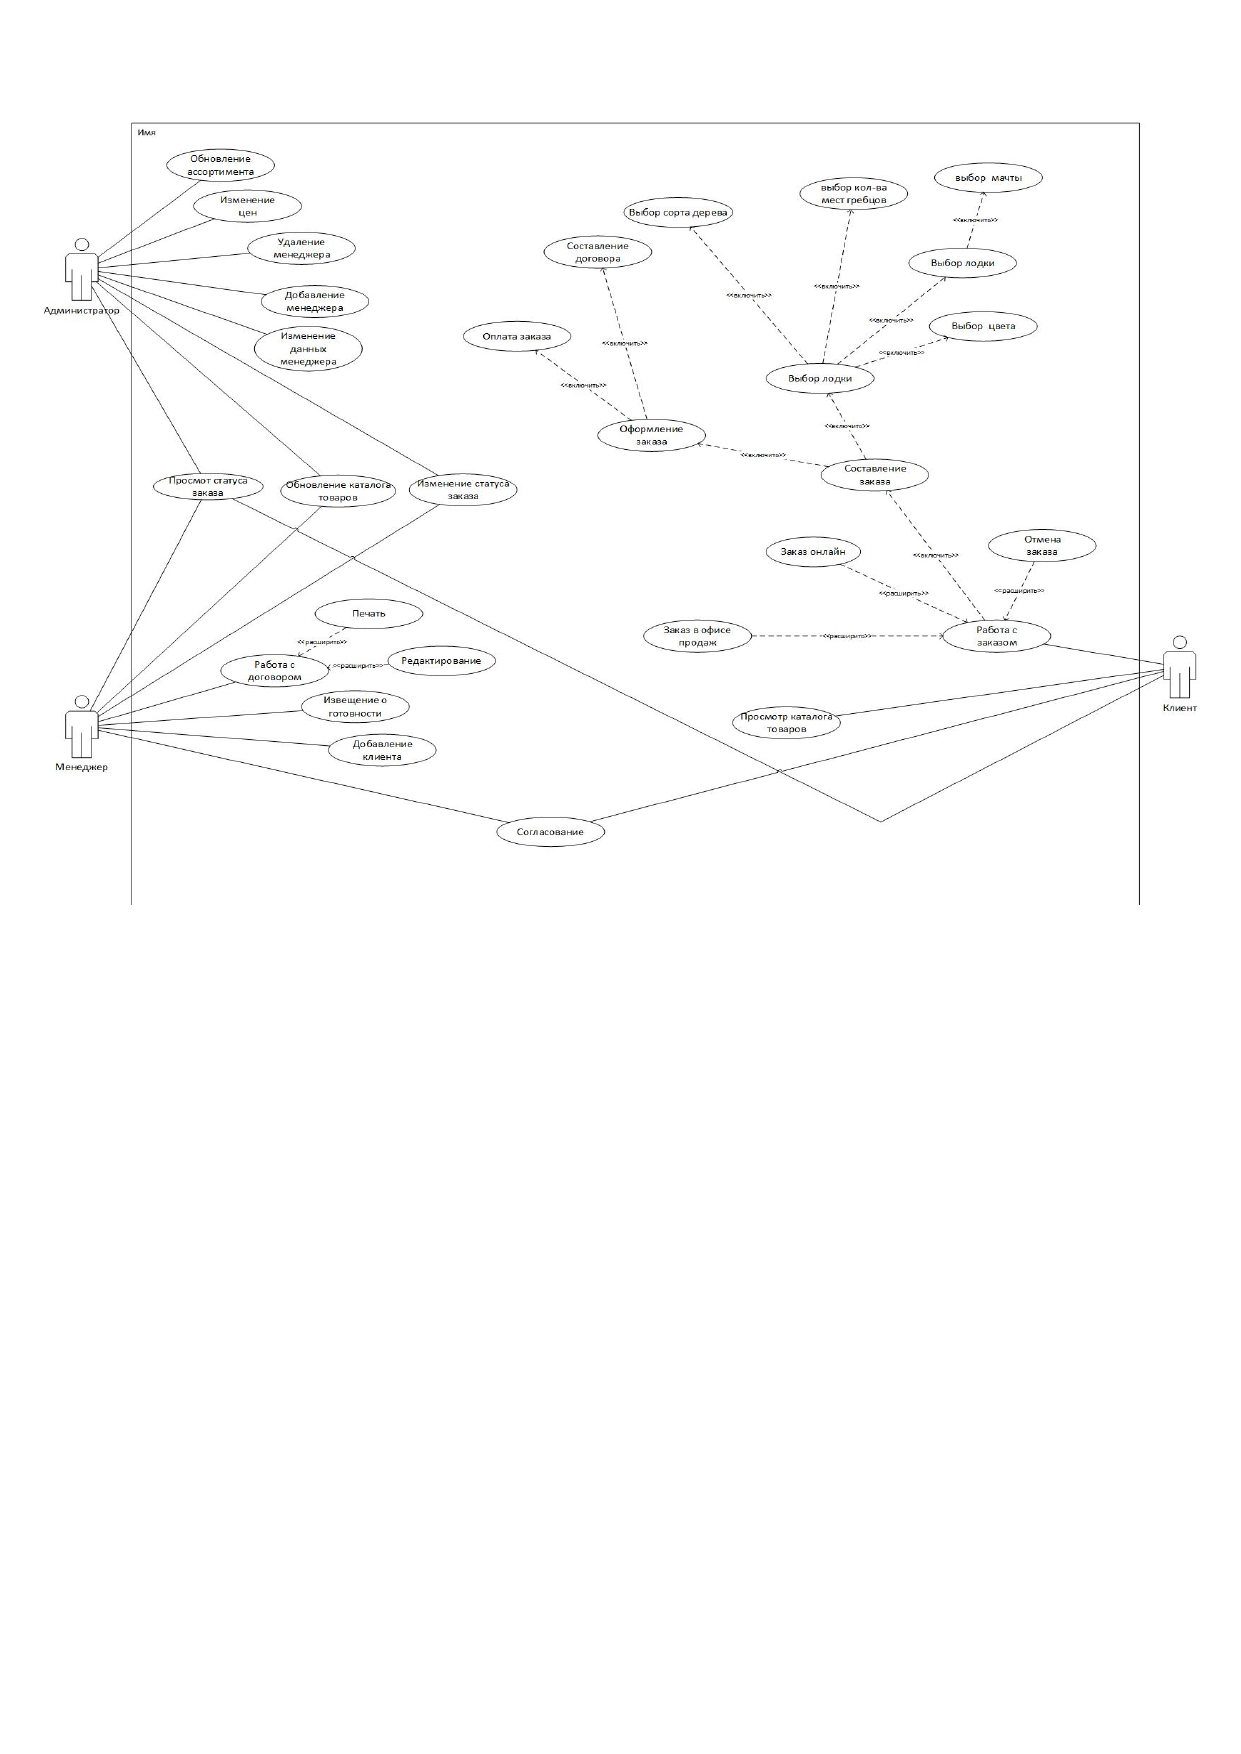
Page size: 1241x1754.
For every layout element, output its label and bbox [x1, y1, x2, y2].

picture [37, 122, 1200, 903]
